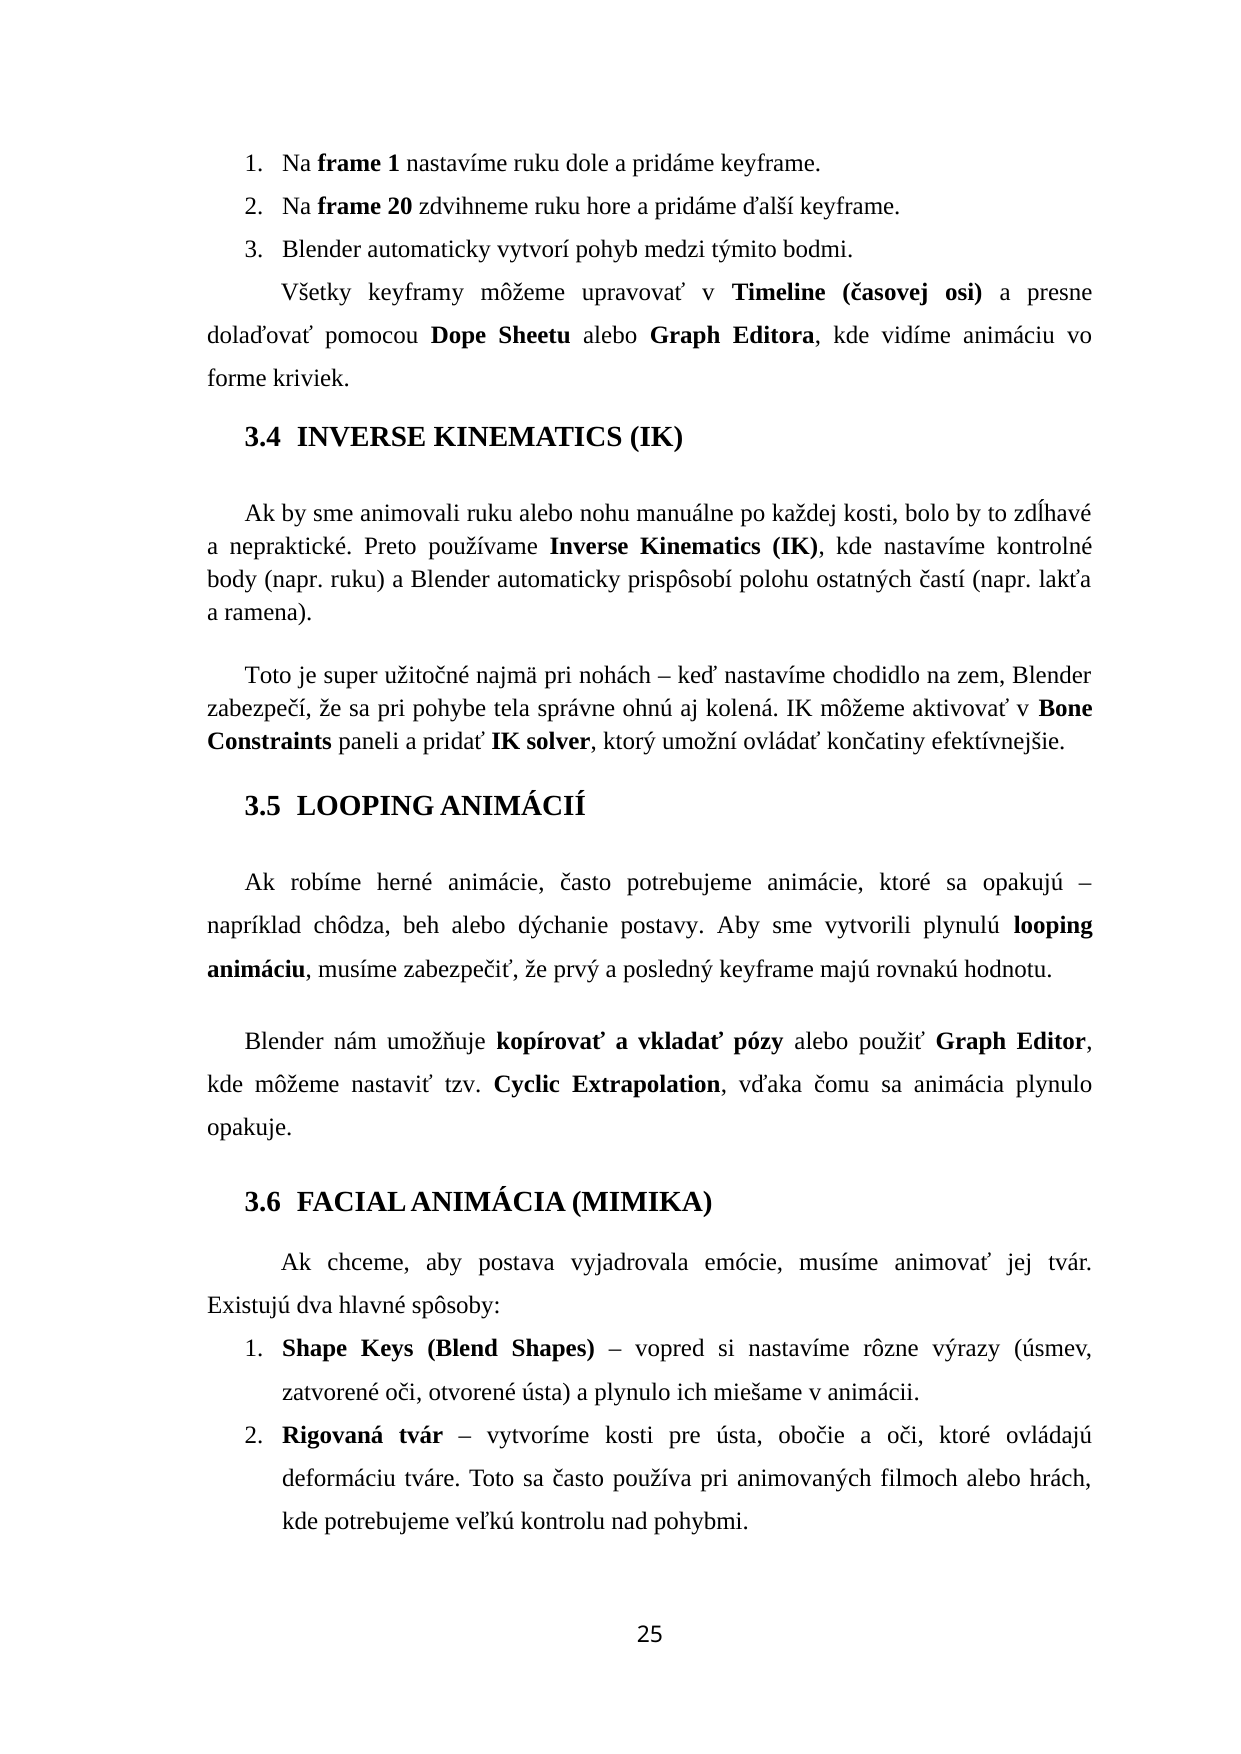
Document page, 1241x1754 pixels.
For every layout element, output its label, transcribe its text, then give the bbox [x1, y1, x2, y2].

list Inverse Kinematics (IK) [244, 419, 1092, 452]
list Shape Keys (Blend Shapes) – vopred si nastavíme rôzne výrazy (úsmev, zatvorené oči, otvorené ústa) a plynulo ich miešame v animácii. [244, 1333, 1092, 1405]
text Ak robíme herné animácie, často potrebujeme animácie, ktoré sa opakujú – napríklad chôdza, beh alebo dýchanie postavy. Aby sme vytvorili plynulú looping animáciu, musíme zabezpečiť, že prvý a posledný keyframe majú rovnakú hodnotu. [207, 867, 1092, 982]
list Na frame 20 zdvihneme ruku hore a pridáme ďalší keyframe. [244, 191, 1092, 219]
text Ak by sme animovali ruku alebo nohu manuálne po každej kosti, bolo by to zdĺhavé a nepraktické. Preto používame Inverse Kinematics (IK), kde nastavíme kontrolné body (napr. ruku) a Blender automaticky prispôsobí polohu ostatných častí (napr. lakťa a ramena). [207, 498, 1092, 626]
list Facial animácia (mimika) [244, 1184, 1092, 1218]
list Rigovaná tvár – vytvoríme kosti pre ústa, obočie a oči, ktoré ovládajú deformáciu tváre. Toto sa často používa pri animovaných filmoch alebo hrách, kde potrebujeme veľkú kontrolu nad pohybmi. [244, 1420, 1092, 1535]
text Ak chceme, aby postava vyjadrovala emócie, musíme animovať jej tvár. Existujú dva hlavné spôsoby: [207, 1247, 1092, 1319]
list Blender automaticky vytvorí pohyb medzi týmito bodmi. [244, 234, 1092, 263]
list Looping animácií [244, 788, 1092, 821]
text Všetky keyframy môžeme upravovať v Timeline (časovej osi) a presne dolaďovať pomocou Dope Sheetu alebo Graph Editora, kde vidíme animáciu vo forme kriviek. [207, 277, 1092, 392]
text Toto je super užitočné najmä pri nohách – keď nastavíme chodidlo na zem, Blender zabezpečí, že sa pri pohybe tela správne ohnú aj kolená. IK môžeme aktivovať v Bone Constraints paneli a pridať IK solver, ktorý umožní ovládať končatiny efektívnejšie. [207, 660, 1092, 754]
list Na frame 1 nastavíme ruku dole a pridáme keyframe. [244, 148, 1092, 176]
text Blender nám umožňuje kopírovať a vkladať pózy alebo použiť Graph Editor, kde môžeme nastaviť tzv. Cyclic Extrapolation, vďaka čomu sa animácia plynulo opakuje. [207, 1026, 1092, 1141]
